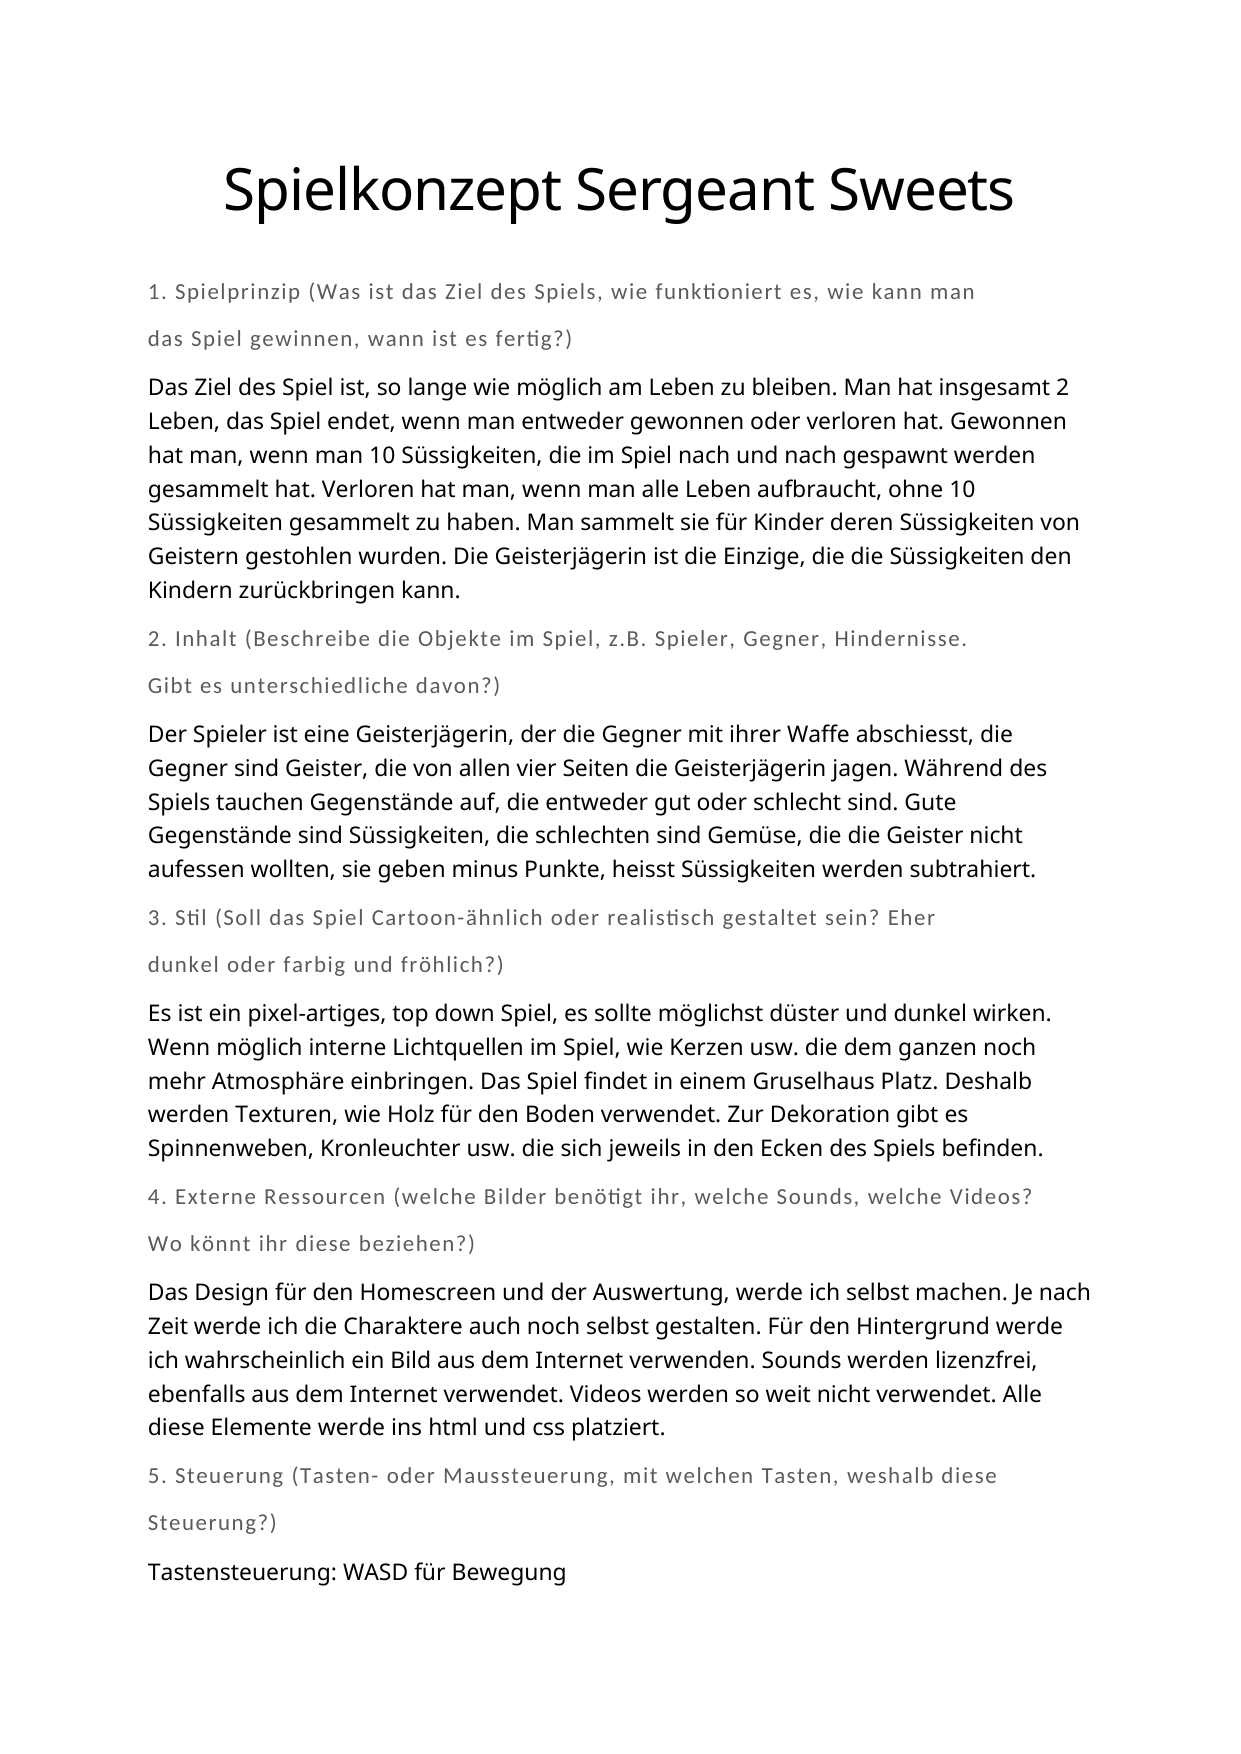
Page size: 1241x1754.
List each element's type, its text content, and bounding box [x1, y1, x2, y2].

text Das Design für den Homescreen und der Auswertung, werde ich selbst machen. Je nach Zeit werde ich die Charaktere auch noch selbst gestalten. Für den Hintergrund werde ich wahrscheinlich ein Bild aus dem Internet verwenden. Sounds werden lizenzfrei, ebenfalls aus dem Internet verwendet. Videos werden so weit nicht verwendet. Alle diese Elemente werde ins html und css platziert. [148, 1276, 1093, 1442]
subtitle 4. Externe Ressourcen (welche Bilder benötigt ihr, welche Sounds, welche Videos? [148, 1182, 1093, 1211]
subtitle Wo könnt ihr diese beziehen?) [148, 1229, 1093, 1257]
subtitle Gibt es unterschiedliche davon?) [148, 671, 1093, 699]
text Der Spieler ist eine Geisterjägerin, der die Gegner mit ihrer Waffe abschiesst, die Gegner sind Geister, die von allen vier Seiten die Geisterjägerin jagen. Während des Spiels tauchen Gegenstände auf, die entweder gut oder schlecht sind. Gute Gegenstände sind Süssigkeiten, die schlechten sind Gemüse, die die Geister nicht aufessen wollten, sie geben minus Punkte, heisst Süssigkeiten werden subtrahiert. [148, 718, 1093, 884]
subtitle 3. Stil (Soll das Spiel Cartoon-ähnlich oder realistisch gestaltet sein? Eher [148, 903, 1093, 931]
subtitle das Spiel gewinnen, wann ist es fertig?) [148, 324, 1093, 352]
subtitle 1. Spielprinzip (Was ist das Ziel des Spiels, wie funktioniert es, wie kann man [148, 277, 1093, 306]
subtitle Steuerung?) [148, 1508, 1093, 1537]
text Das Ziel des Spiel ist, so lange wie möglich am Leben zu bleiben. Man hat insgesamt 2 Leben, das Spiel endet, wenn man entweder gewonnen oder verloren hat. Gewonnen hat man, wenn man 10 Süssigkeiten, die im Spiel nach und nach gespawnt werden gesammelt hat. Verloren hat man, wenn man alle Leben aufbraucht, ohne 10 Süssigkeiten gesammelt zu haben. Man sammelt sie für Kinder deren Süssigkeiten von Geistern gestohlen wurden. Die Geisterjägerin ist die Einzige, die die Süssigkeiten den Kindern zurückbringen kann. [148, 371, 1093, 605]
title Spielkonzept Sergeant Sweets [148, 148, 1093, 227]
text Es ist ein pixel-artiges, top down Spiel, es sollte möglichst düster und dunkel wirken. Wenn möglich interne Lichtquellen im Spiel, wie Kerzen usw. die dem ganzen noch mehr Atmosphäre einbringen. Das Spiel findet in einem Gruselhaus Platz. Deshalb werden Texturen, wie Holz für den Boden verwendet. Zur Dekoration gibt es Spinnenweben, Kronleuchter usw. die sich jeweils in den Ecken des Spiels befinden. [148, 997, 1093, 1163]
subtitle 5. Steuerung (Tasten- oder Maussteuerung, mit welchen Tasten, weshalb diese [148, 1462, 1093, 1490]
subtitle 2. Inhalt (Beschreibe die Objekte im Spiel, z.B. Spieler, Gegner, Hindernisse. [148, 624, 1093, 652]
text Tastensteuerung: WASD für Bewegung [148, 1555, 1093, 1587]
subtitle dunkel oder farbig und fröhlich?) [148, 950, 1093, 978]
